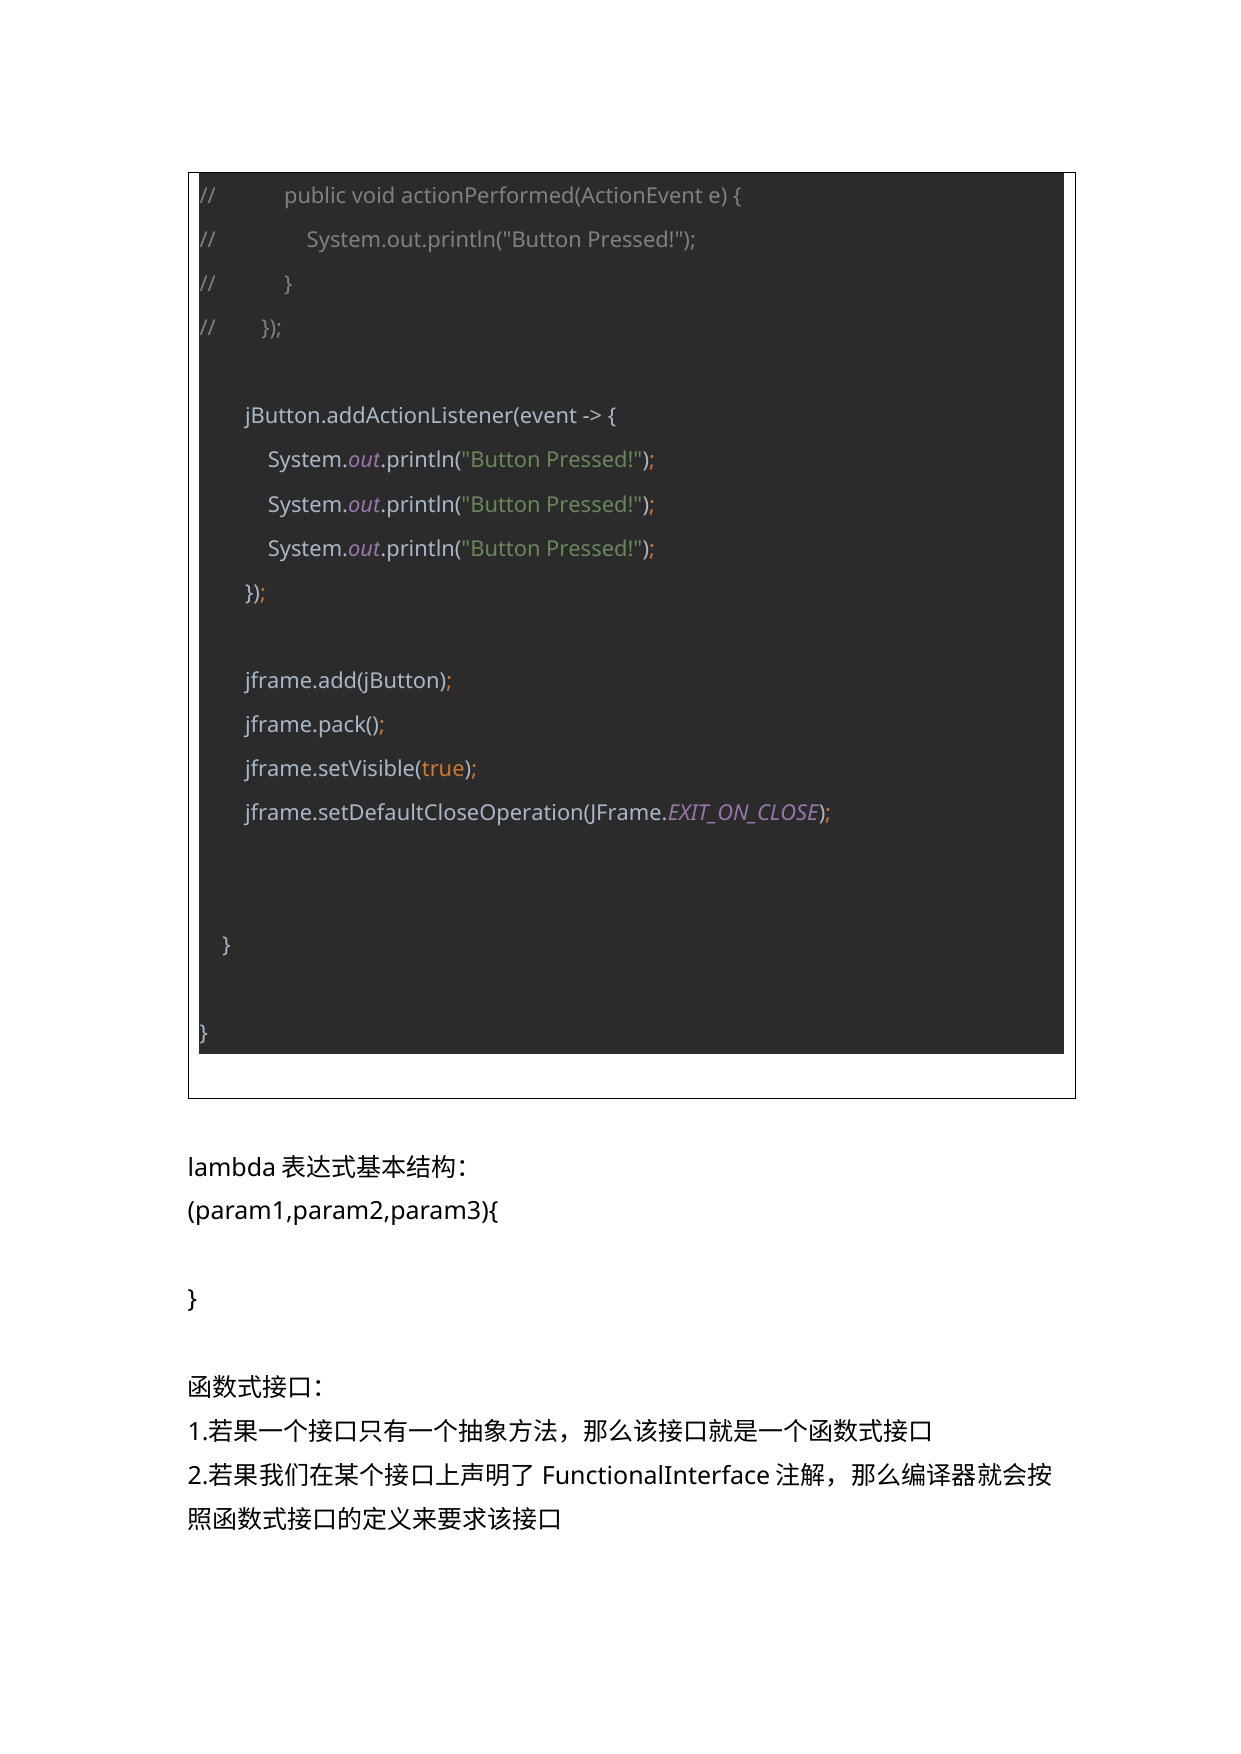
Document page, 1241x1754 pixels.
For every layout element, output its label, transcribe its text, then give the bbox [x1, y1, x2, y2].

list (param1,param2,param3){ [187, 1187, 1053, 1232]
list 函数式接口： [187, 1364, 1053, 1408]
list 若果我们在某个接口上声明了FunctionalInterface注解，那么编译器就会按照函数式接口的定义来要求该接口 [187, 1452, 1053, 1540]
list lambda表达式基本结构： [187, 1143, 1053, 1187]
list } [187, 1276, 1053, 1320]
list 若果一个接口只有一个抽象方法，那么该接口就是一个函数式接口 [187, 1408, 1053, 1452]
